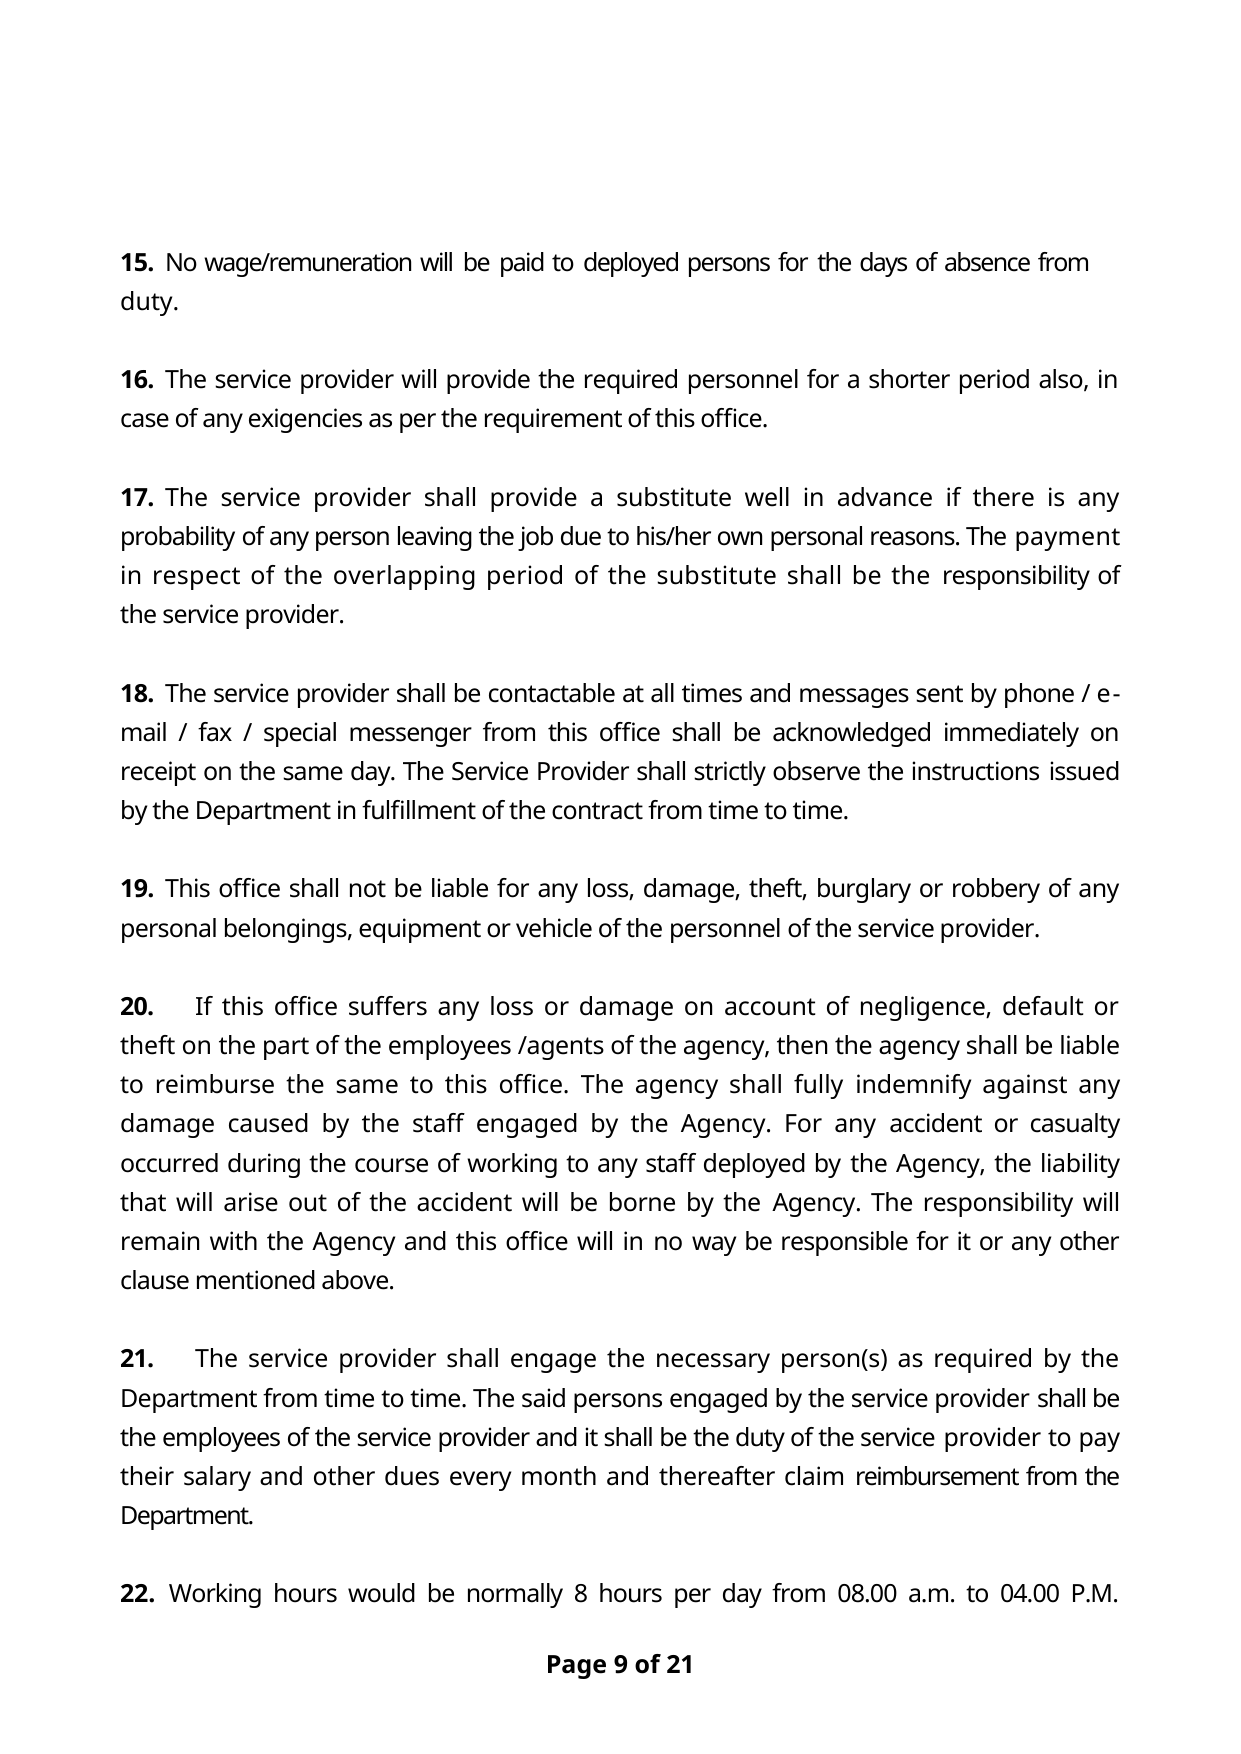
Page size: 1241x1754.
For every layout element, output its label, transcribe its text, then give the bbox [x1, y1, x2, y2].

list The service provider shall be contactable at all times and messages sent by phone / email / fax / special messenger from this office shall be acknowledged immediately on receipt on the same day. The Service Provider shall strictly observe the instructions issued by the Department in fulfillment of the contract from time to time. [120, 675, 1120, 827]
list If this office suffers any loss or damage on account of negligence, default or theft on the part of the employees /agents of the agency, then the agency shall be liable to reimburse the same to this office. The agency shall fully indemnify against any damage caused by the staff engaged by the Agency. For any accident or casualty occurred during the course of working to any staff deployed by the Agency, the liability that will arise out of the accident will be borne by the Agency. The responsibility will remain with the Agency and this office will in no way be responsible for it or any other clause mentioned above. [120, 988, 1120, 1297]
list The service provider shall engage the necessary person(s) as required by the Department from time to time. The said persons engaged by the service provider shall be the employees of the service provider and it shall be the duty of the service provider to pay their salary and other dues every month and thereafter claim reimbursement from the Department. [120, 1341, 1120, 1532]
list No wage/remuneration will be paid to deployed persons for the days of absence from duty. [120, 244, 1090, 318]
list This office shall not be liable for any loss, damage, theft, burglary or robbery of any personal belongings, equipment or vehicle of the personnel of the service provider. [120, 871, 1120, 944]
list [120, 1576, 1120, 1610]
list The service provider will provide the required personnel for a shorter period also, in case of any exigencies as per the requirement of this office. [120, 362, 1120, 435]
list The service provider shall provide a substitute well in advance if there is any probability of any person leaving the job due to his/her own personal reasons. The payment in respect of the overlapping period of the substitute shall be the responsibility of the service provider. [120, 479, 1120, 631]
